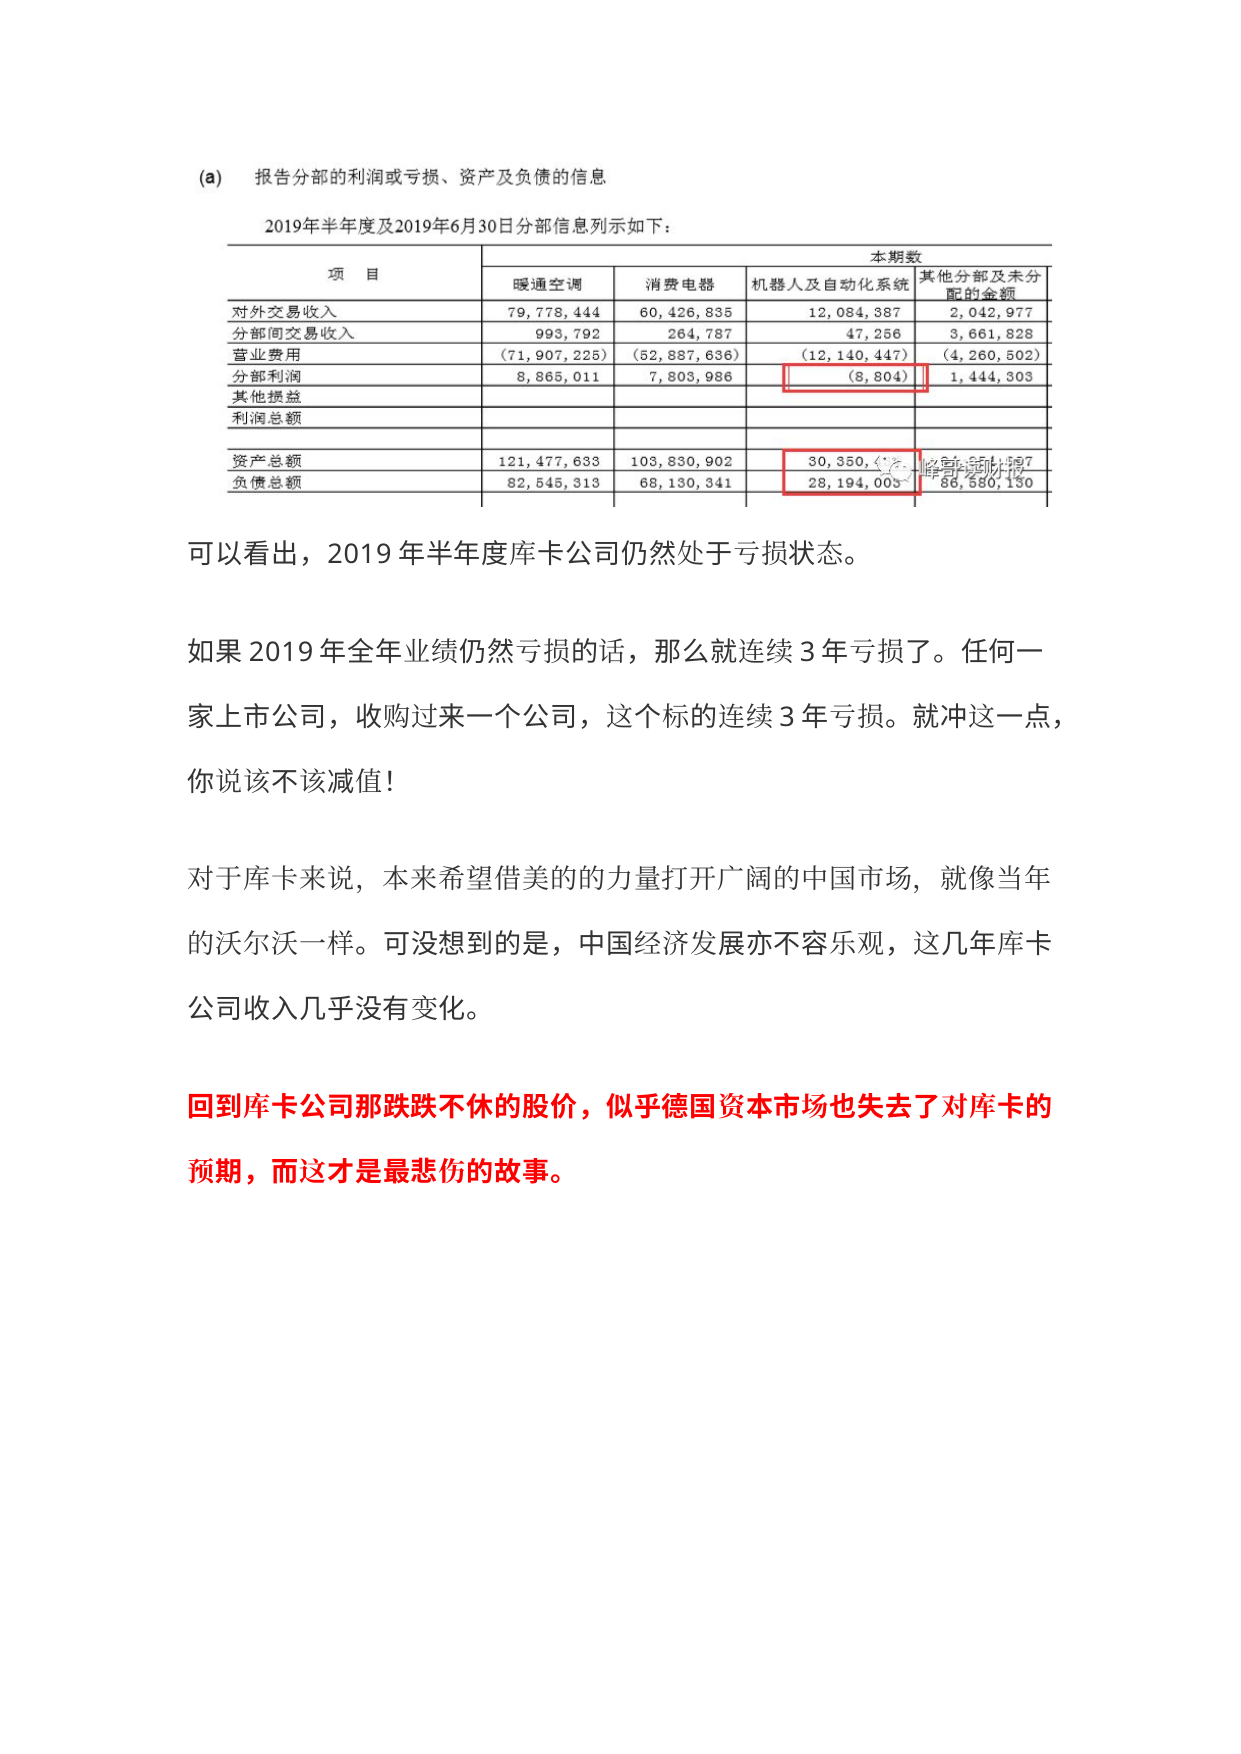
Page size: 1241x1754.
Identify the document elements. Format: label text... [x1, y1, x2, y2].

text 如果2019年全年业绩仍然亏损的话，那么就连续3年亏损了。任何一家上市公司，收购过来一个公司，这个标的连续3年亏损。就冲这一点，你说该不该减值！ [187, 617, 1053, 812]
text 可以看出，2019年半年度库卡公司仍然处于亏损状态。 [187, 519, 1053, 584]
picture [187, 162, 1053, 507]
text 回到库卡公司那跌跌不休的股价，似乎德国资本市场也失去了对库卡的预期，而这才是最悲伤的故事。 [187, 1072, 1053, 1202]
text 对于库卡来说，本来希望借美的的力量打开广阔的中国市场，就像当年的沃尔沃一样。可没想到的是，中国经济发展亦不容乐观，这几年库卡公司收入几乎没有变化。 [187, 844, 1053, 1039]
